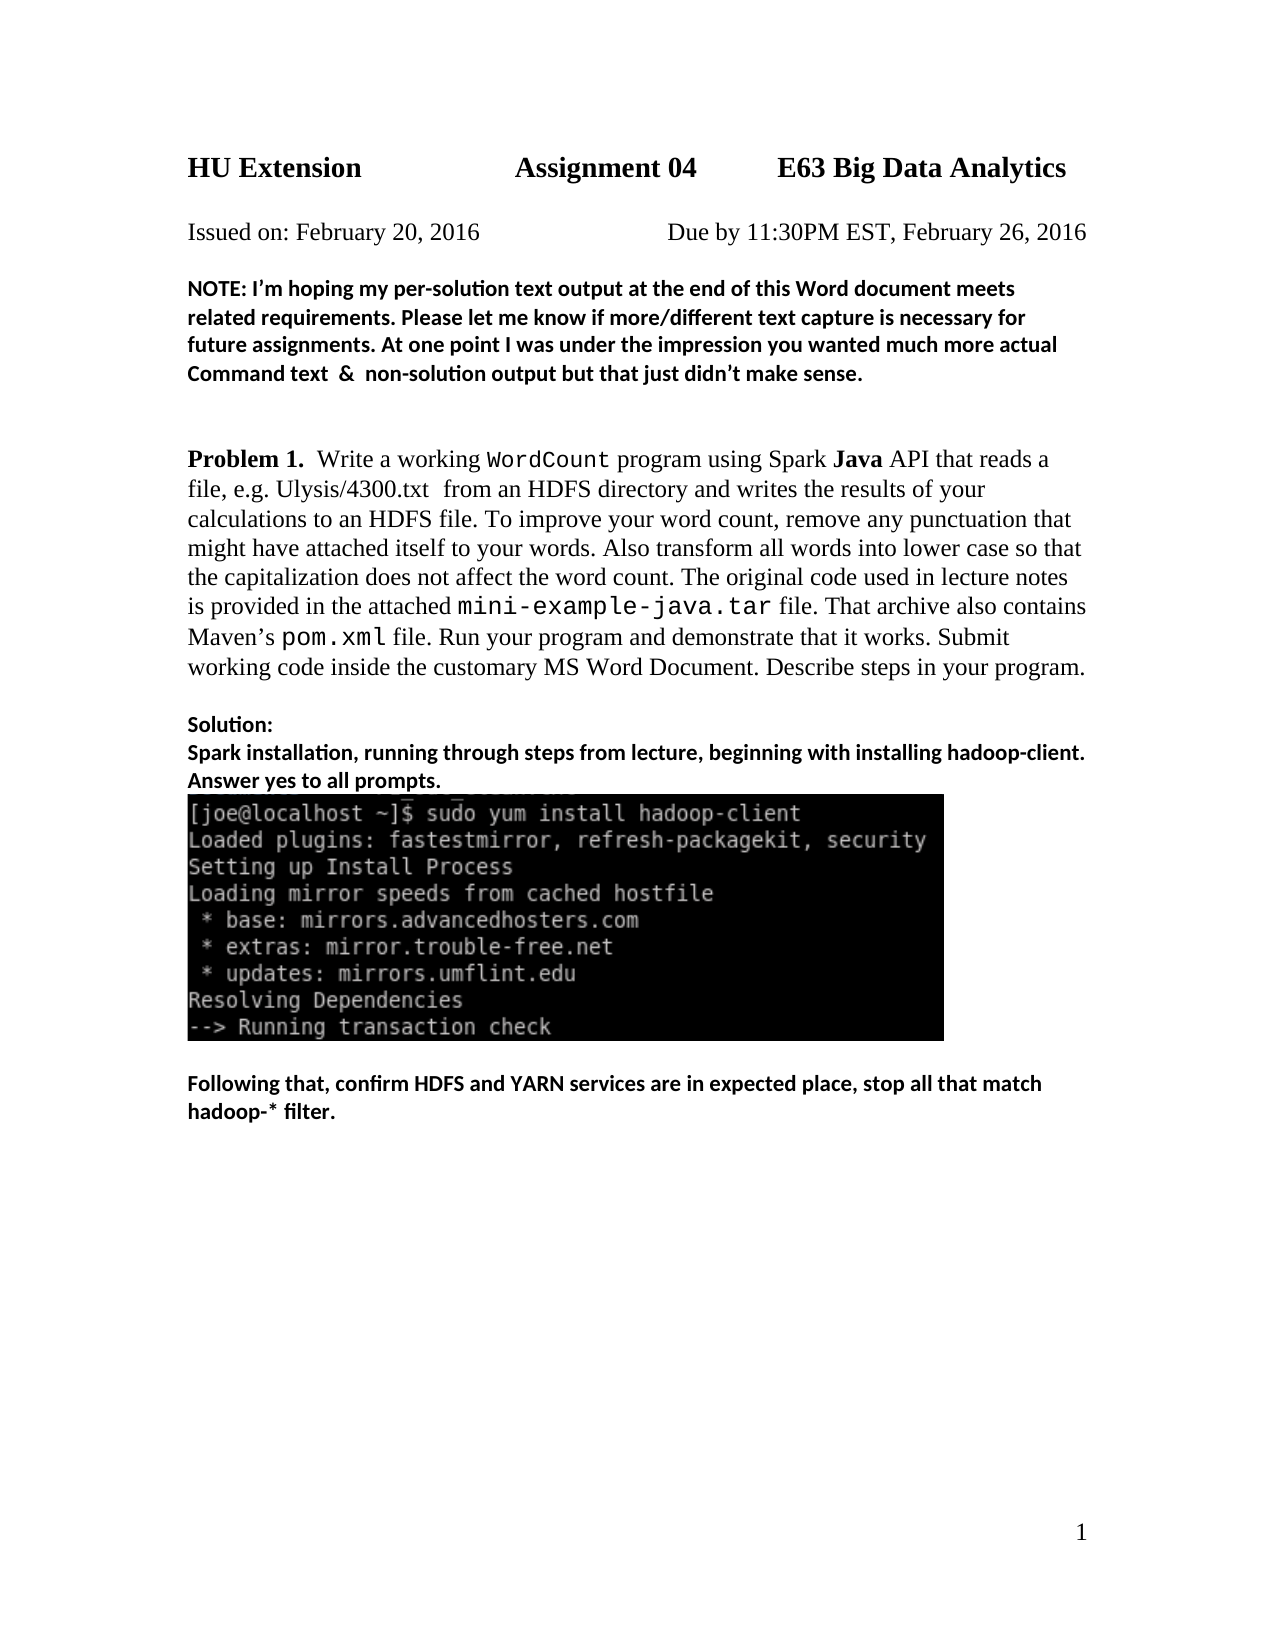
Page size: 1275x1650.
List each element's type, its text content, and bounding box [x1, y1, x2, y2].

text Solution: [187, 710, 1087, 738]
text Problem 1. Write a working WordCount program using Spark Java API that reads a file, e.g. Ulysis/4300.txt from an HDFS directory and writes the results of your calculations to an HDFS file. To improve your word count, remove any punctuation that might have attached itself to your words. Also transform all words into lower case so that the capitalization does not affect the word count. The original code used in lecture notes is provided in the attached mini-example-java.tar file. That archive also contains Maven’s pom.xml file. Run your program and demonstrate that it works. Submit working code inside the customary MS Word Document. Describe steps in your program. [187, 444, 1087, 681]
text NOTE: I’m hoping my per-solution text output at the end of this Word document meets related requirements. Please let me know if more/different text capture is necessary for future assignments. At one point I was under the impression you wanted much more actual Command text & non-solution output but that just didn’t make sense. [187, 274, 1087, 387]
text Issued on: February 20, 2016 Due by 11:30PM EST, February 26, 2016 [187, 217, 1087, 246]
picture [187, 794, 944, 1041]
text HU Extension Assignment 04 E63 Big Data Analytics [187, 150, 1087, 183]
text Spark installation, running through steps from lecture, beginning with installing hadoop-client. Answer yes to all prompts. [187, 738, 1087, 794]
text Following that, confirm HDFS and YARN services are in expected place, stop all that match hadoop-* filter. [187, 1069, 1087, 1125]
